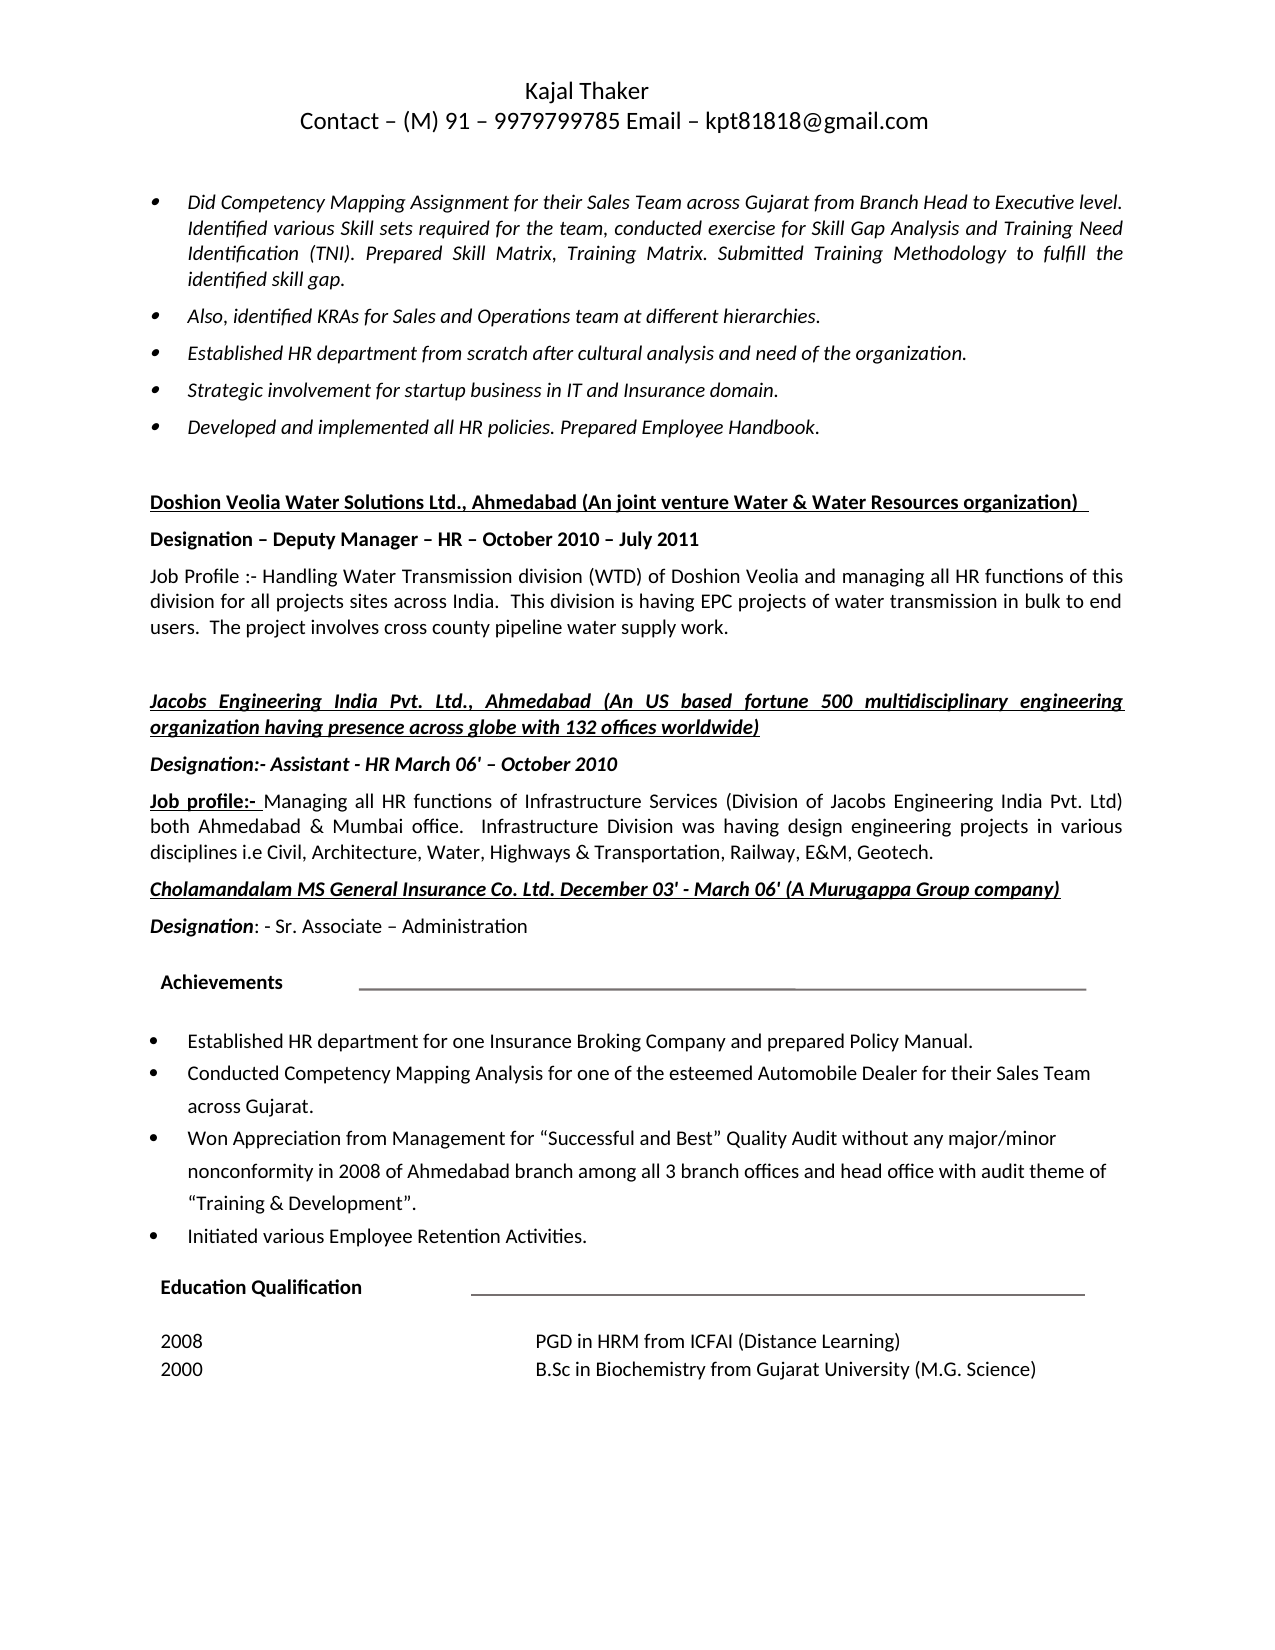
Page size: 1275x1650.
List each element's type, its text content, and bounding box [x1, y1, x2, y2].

text Jacobs Engineering India Pvt. Ltd., Ahmedabad (An US based fortune 500 multidisciplinary engineering organization having presence across globe with 132 offices worldwide) [150, 711, 1125, 739]
text Cholamandalam MS General Insurance Co. Ltd. December 03' - March 06' (A Murugappa Group company) [150, 876, 1125, 902]
list Strategic involvement for startup business in IT and Insurance domain. [150, 377, 1125, 403]
list Conducted Competency Mapping Analysis for one of the esteemed Automobile Dealer for their Sales Team across Gujarat. [150, 1053, 1121, 1118]
text 2008 PGD in HRM from ICFAI (Distance Learning) [160, 1326, 1125, 1354]
subtitle Education Qualification [160, 1274, 1125, 1299]
text Job profile:- Managing all HR functions of Infrastructure Services (Division of Jacobs Engineering India Pvt. Ltd) both Ahmedabad & Mumbai office. Infrastructure Division was having design engineering projects in various disciplines i.e Civil, Architecture, Water, Highways & Transportation, Railway, E&M, Geotech. [150, 788, 1125, 864]
text Designation:- Assistant - HR March 06' – October 2010 [150, 751, 1125, 776]
text Doshion Veolia Water Solutions Ltd., Ahmedabad (An joint venture Water & Water Resources organization) [150, 489, 1125, 514]
text Jacobs Engineering India Pvt. Ltd., Ahmedabad (An US based fortune 500 multidisciplinary engineering organization having presence across globe with 132 offices worldwide) [150, 688, 1125, 710]
text 2000 B.Sc in Biochemistry from Gujarat University (M.G. Science) [160, 1354, 1125, 1382]
list Initiated various Employee Retention Activities. [150, 1216, 1121, 1248]
list Established HR department from scratch after cultural analysis and need of the organization. [150, 340, 1125, 366]
list Did Competency Mapping Assignment for their Sales Team across Gujarat from Branch Head to Executive level. Identified various Skill sets required for the team, conducted exercise for Skill Gap Analysis and Training Need Identification (TNI). Prepared Skill Matrix, Training Matrix. Submitted Training Methodology to fulfill the identified skill gap. [150, 189, 1125, 291]
list Developed and implemented all HR policies. Prepared Employee Handbook. [150, 414, 1125, 440]
text Designation – Deputy Manager – HR – October 2010 – July 2011 [150, 526, 1125, 551]
text Job Profile :- Handling Water Transmission division (WTD) of Doshion Veolia and managing all HR functions of this division for all projects sites across India. This division is having EPC projects of water transmission in bulk to end users. The project involves cross county pipeline water supply work. [150, 563, 1125, 639]
list Also, identified KRAs for Sales and Operations team at different hierarchies. [150, 303, 1125, 328]
list Established HR department for one Insurance Broking Company and prepared Policy Manual. [150, 1021, 1121, 1053]
text Designation: - Sr. Associate – Administration [150, 913, 1125, 939]
list Won Appreciation from Management for “Successful and Best” Quality Audit without any major/minor nonconformity in 2008 of Ahmedabad branch among all 3 branch offices and head office with audit theme of “Training & Development”. [150, 1118, 1121, 1216]
subtitle Achievements [160, 969, 1125, 995]
